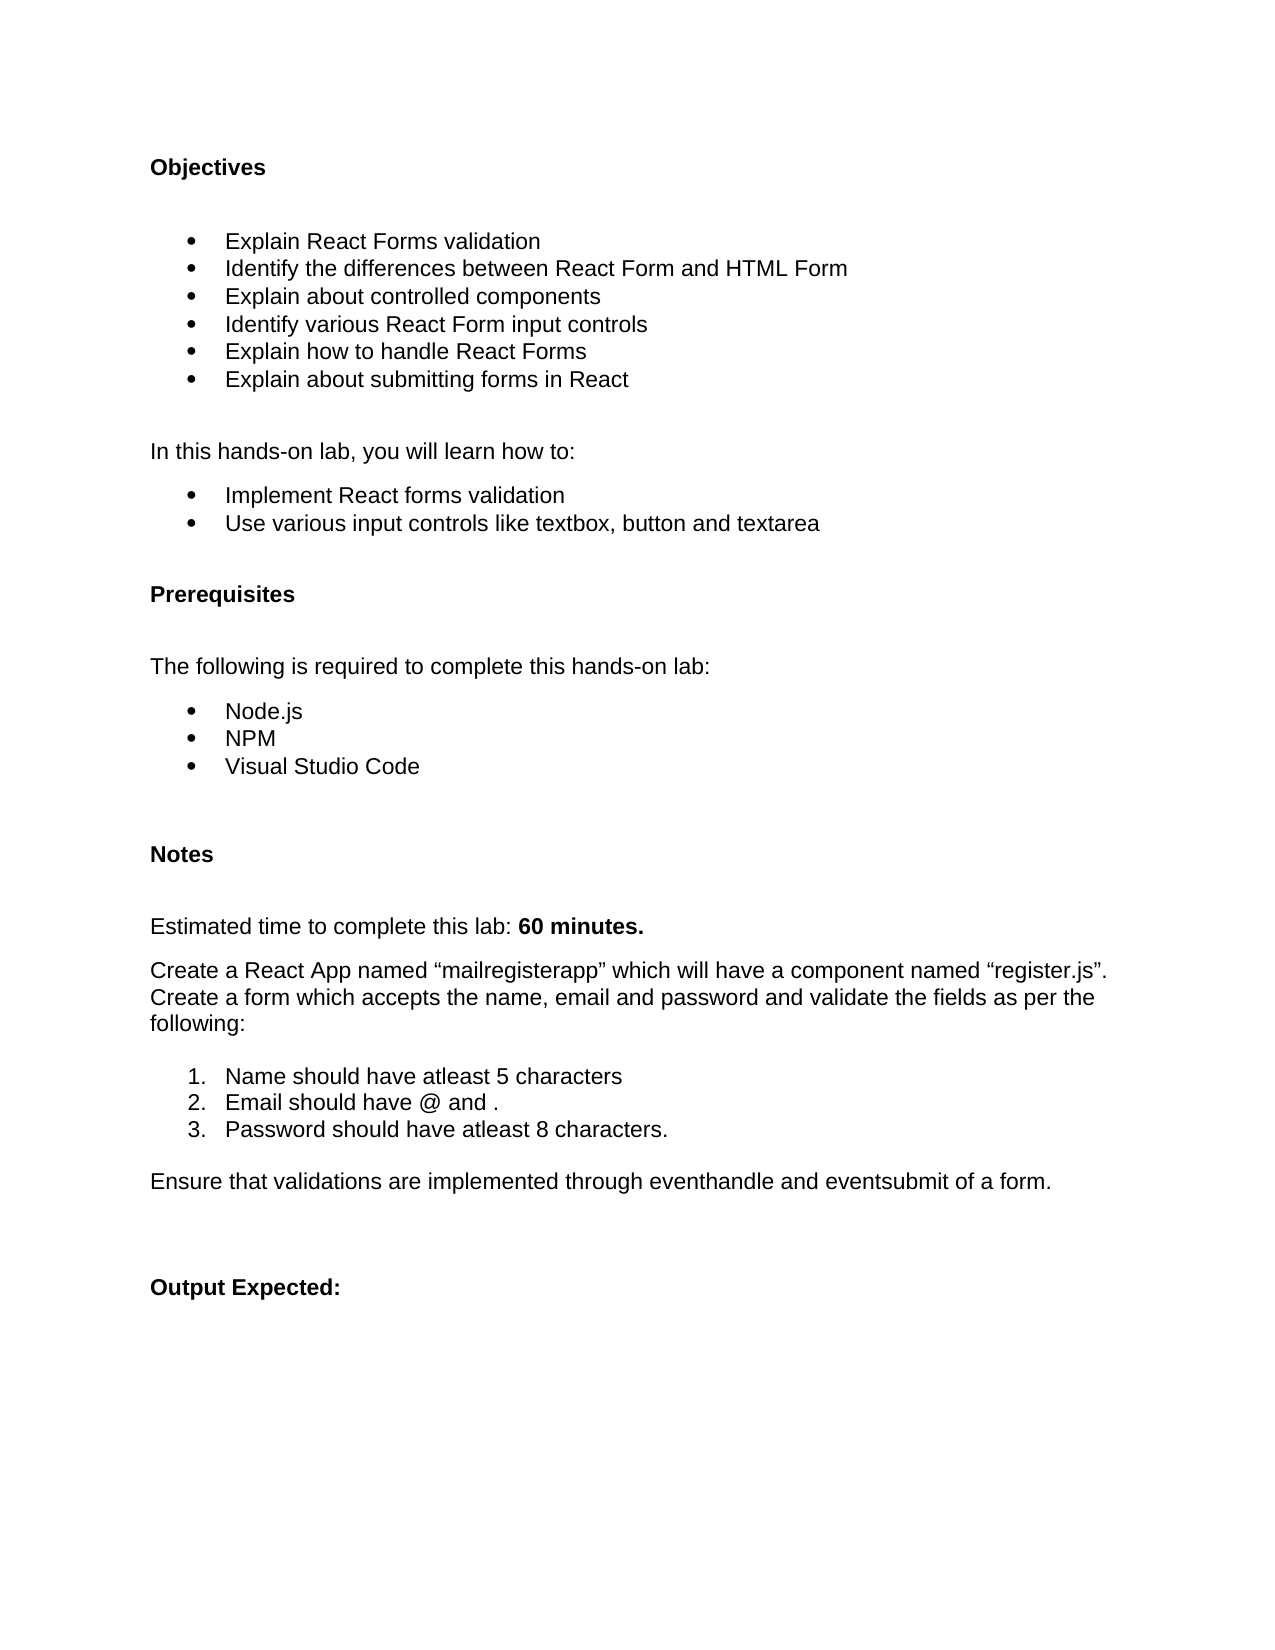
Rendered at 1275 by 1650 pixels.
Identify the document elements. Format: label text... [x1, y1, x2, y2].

list Identify various React Form input controls [187, 311, 1125, 337]
text Create a React App named “mailregisterapp” which will have a component named “register.js”. Create a form which accepts the name, email and password and validate the fields as per the following: [150, 957, 1125, 1037]
list Node.js [187, 698, 1125, 724]
subtitle Notes [150, 841, 1125, 868]
list Implement React forms validation [187, 482, 1125, 508]
text In this hands-on lab, you will learn how to: [150, 438, 1125, 464]
list Explain about submitting forms in React [187, 366, 1125, 392]
list NPM [187, 725, 1125, 752]
subtitle Prerequisites [150, 581, 1125, 608]
list Explain how to handle React Forms [187, 338, 1125, 364]
text Ensure that validations are implemented through eventhandle and eventsubmit of a form. [150, 1168, 1125, 1195]
list Use various input controls like textbox, button and textarea [187, 509, 1125, 536]
list Explain React Forms validation [187, 228, 1125, 254]
list Name should have atleast 5 characters [187, 1063, 1125, 1089]
list Password should have atleast 8 characters. [187, 1116, 1125, 1142]
text The following is required to complete this hands-on lab: [150, 653, 1125, 680]
list Identify the differences between React Form and HTML Form [187, 255, 1125, 282]
list Visual Studio Code [187, 753, 1125, 779]
list Email should have @ and . [187, 1089, 1125, 1116]
text Estimated time to complete this lab: 60 minutes. [150, 913, 1125, 939]
text Output Expected: [150, 1274, 1125, 1300]
subtitle Objectives [150, 154, 1125, 181]
list Explain about controlled components [187, 283, 1125, 309]
